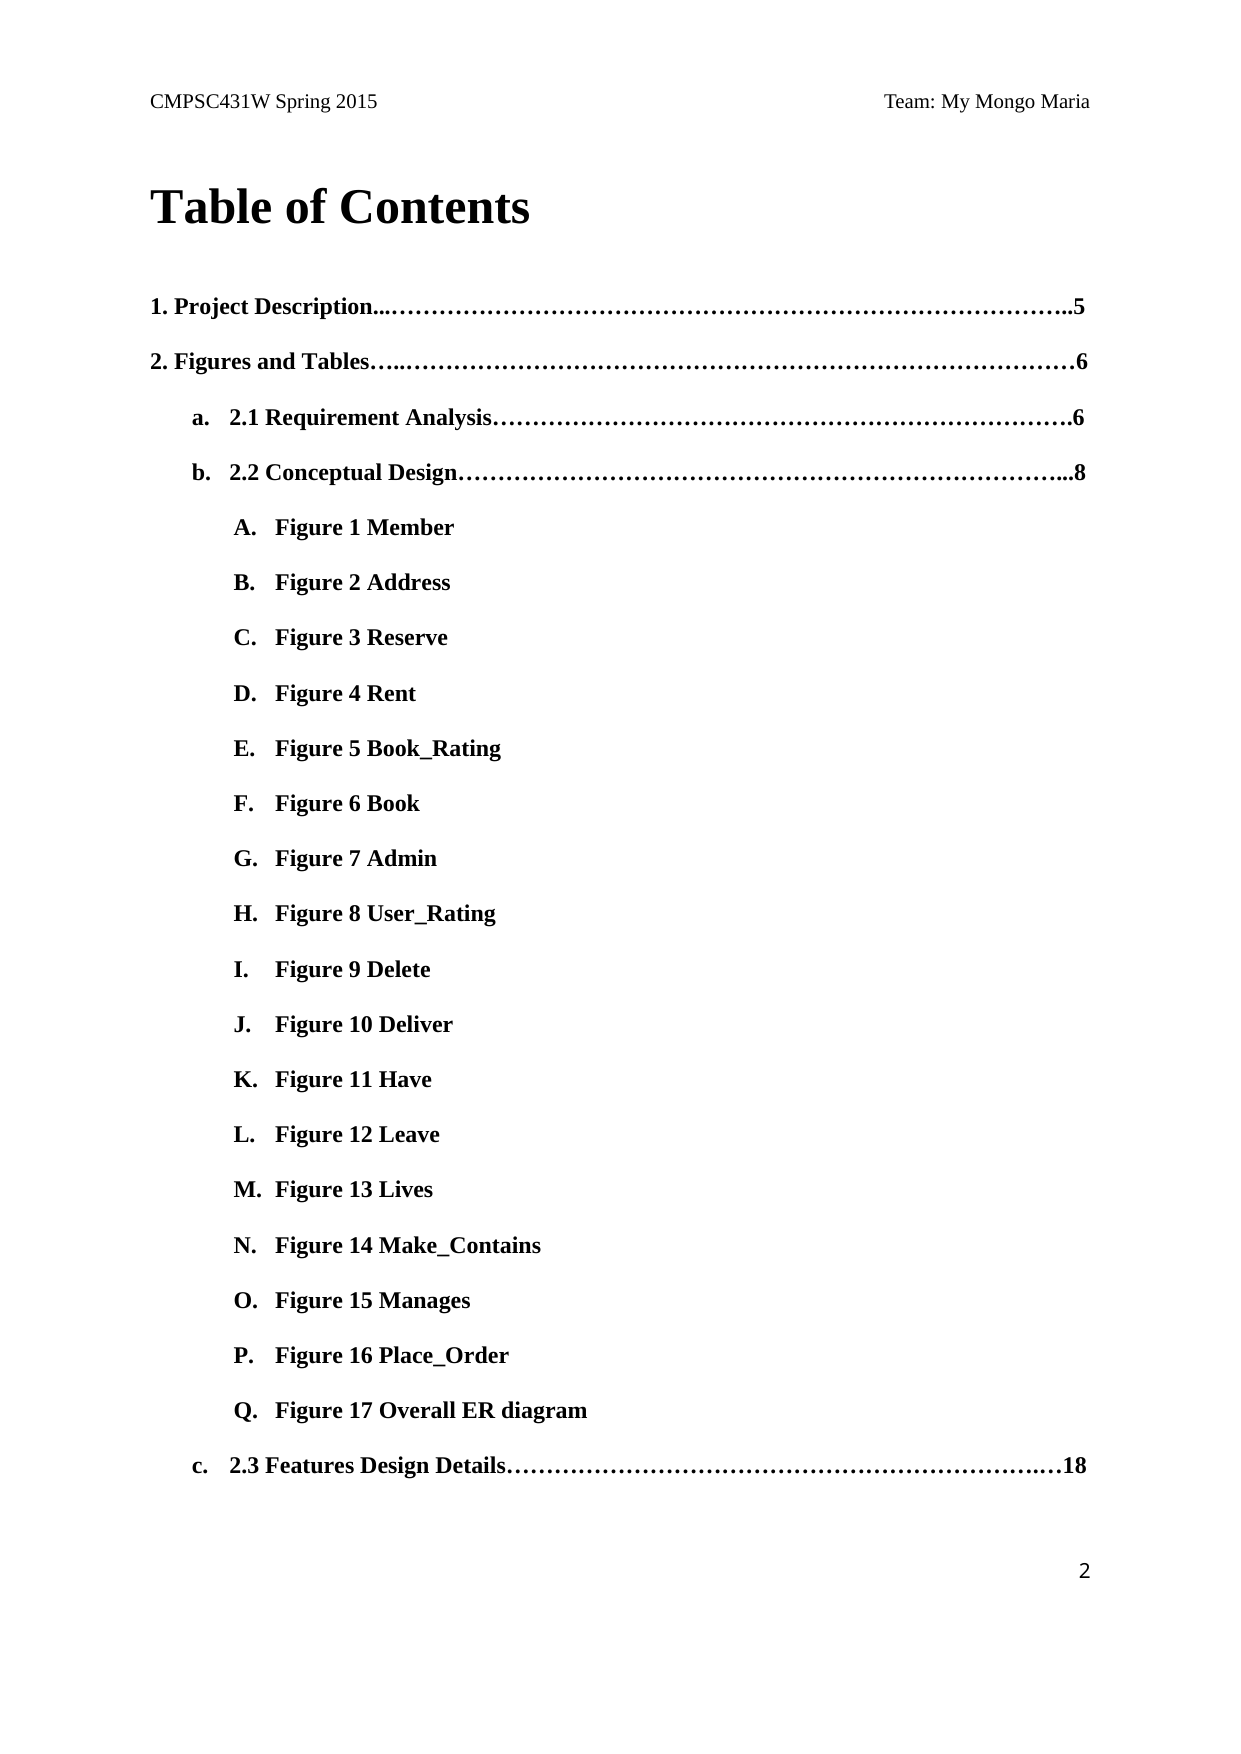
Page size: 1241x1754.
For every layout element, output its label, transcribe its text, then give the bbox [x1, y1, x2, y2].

list Figure 11 Have [233, 1065, 1090, 1093]
list Figure 1 Member [233, 513, 1090, 541]
list Figure 3 Reserve [233, 623, 1090, 651]
list Figure 4 Rent [233, 679, 1090, 706]
list 2.3 Features Design Details………………………………………………………….…18 [192, 1452, 1090, 1479]
list Figure 2 Address [233, 568, 1090, 596]
list Figure 7 Admin [233, 844, 1090, 872]
list Figure 14 Make_Contains [233, 1231, 1090, 1258]
list Figure 16 Place_Order [233, 1341, 1090, 1369]
text 2. Figures and Tables…..…………………………………………………………………………6 [150, 347, 1090, 375]
text Table of Contents [150, 177, 1090, 235]
list Figure 10 Deliver [233, 1010, 1090, 1037]
list Figure 17 Overall ER diagram [233, 1396, 1090, 1424]
list 2.2 Conceptual Design…………………………………………………………………...8 [192, 458, 1090, 485]
list Figure 12 Leave [233, 1120, 1090, 1148]
list 2.1 Requirement Analysis……………………………………………………………….6 [192, 403, 1090, 430]
list Figure 8 User_Rating [233, 899, 1090, 927]
text 1. Project Description...…………………………………………………………………………..5 [150, 292, 1090, 320]
list Figure 5 Book_Rating [233, 734, 1090, 761]
list Figure 6 Book [233, 789, 1090, 817]
list Figure 9 Delete [233, 955, 1090, 982]
list Figure 13 Lives [233, 1176, 1090, 1203]
list Figure 15 Manages [233, 1286, 1090, 1313]
